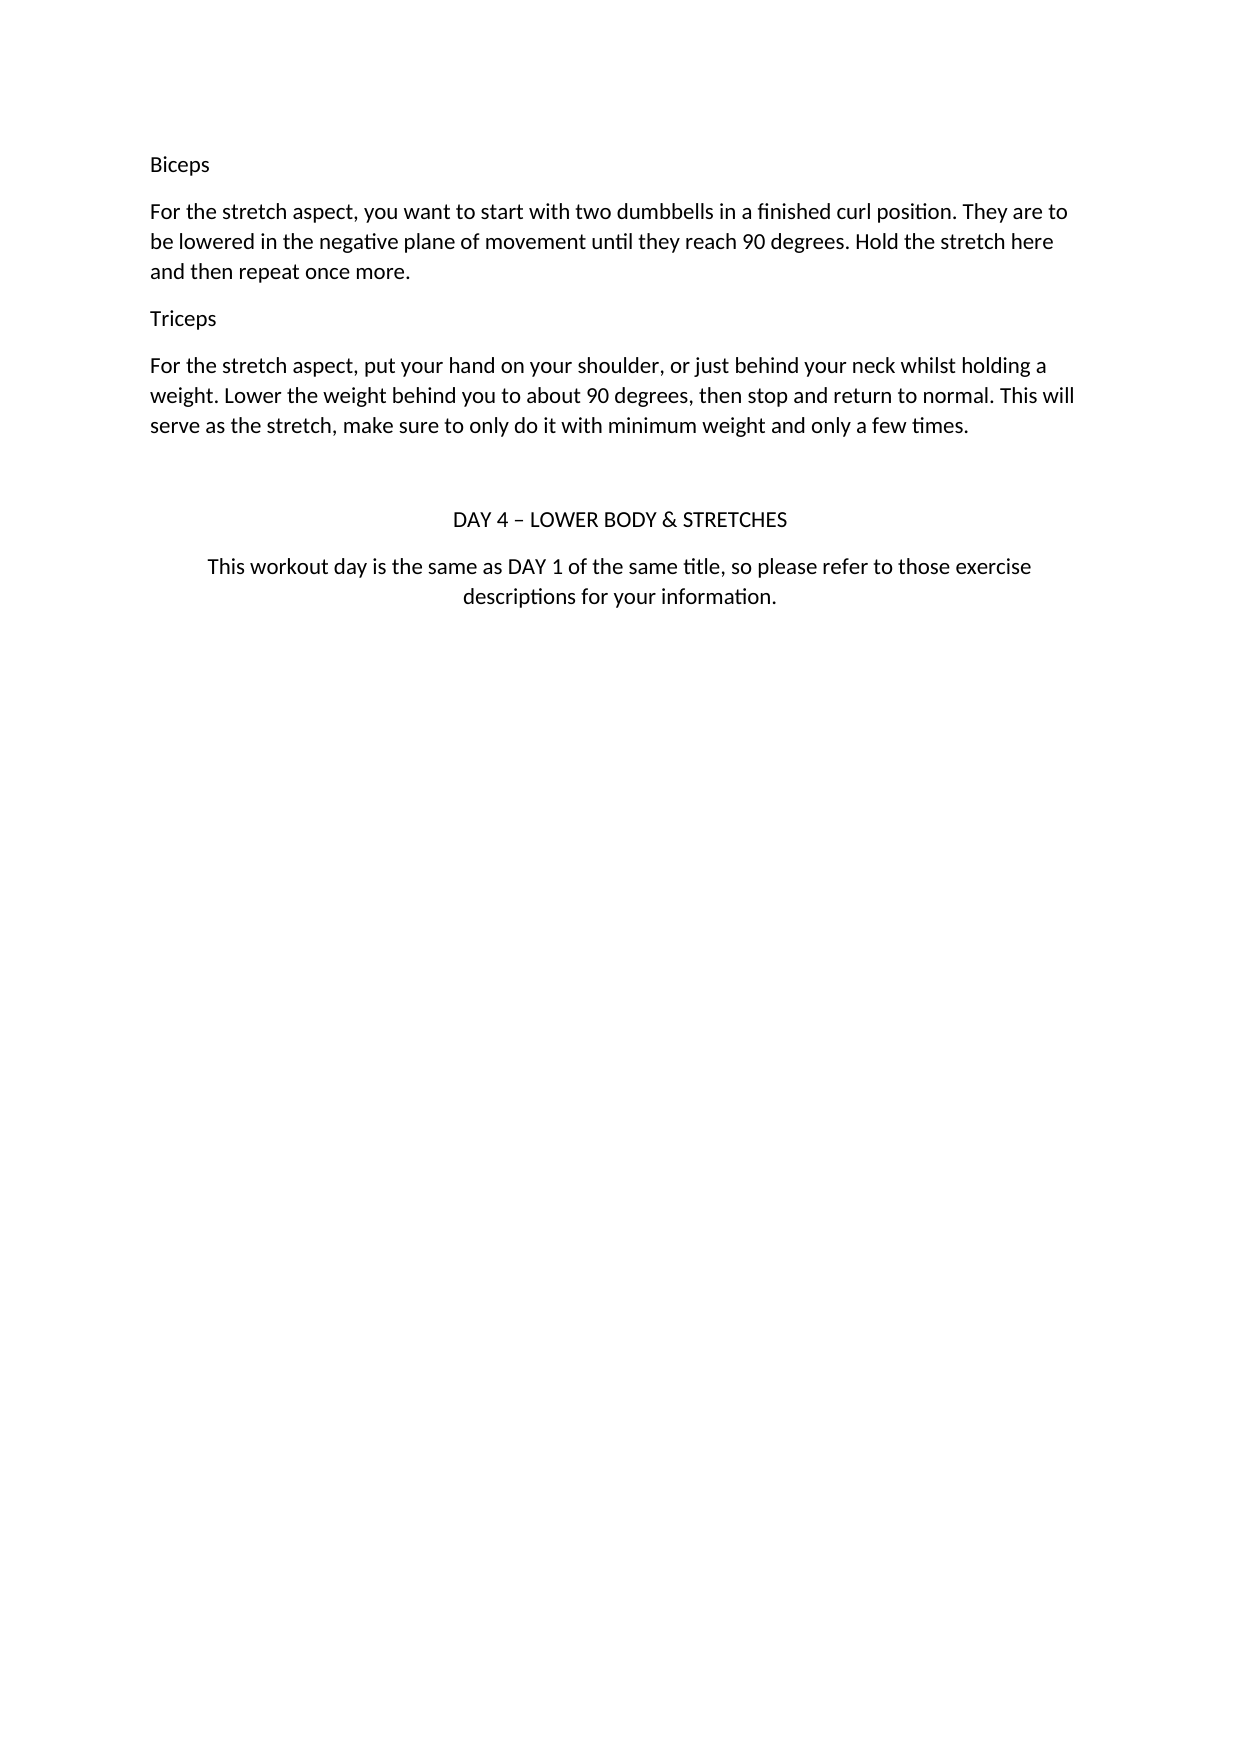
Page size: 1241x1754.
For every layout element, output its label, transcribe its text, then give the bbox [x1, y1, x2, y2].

text DAY 4 – LOWER BODY & STRETCHES [150, 505, 1090, 533]
text Triceps [150, 304, 1090, 332]
text For the stretch aspect, you want to start with two dumbbells in a finished curl position. They are to be lowered in the negative plane of movement until they reach 90 degrees. Hold the stretch here and then repeat once more. [150, 197, 1090, 285]
text Biceps [150, 150, 1090, 178]
text This workout day is the same as DAY 1 of the same title, so please refer to those exercise descriptions for your information. [150, 552, 1090, 610]
text For the stretch aspect, put your hand on your shoulder, or just behind your neck whilst holding a weight. Lower the weight behind you to about 90 degrees, then stop and return to normal. This will serve as the stretch, make sure to only do it with minimum weight and only a few times. [150, 351, 1090, 439]
